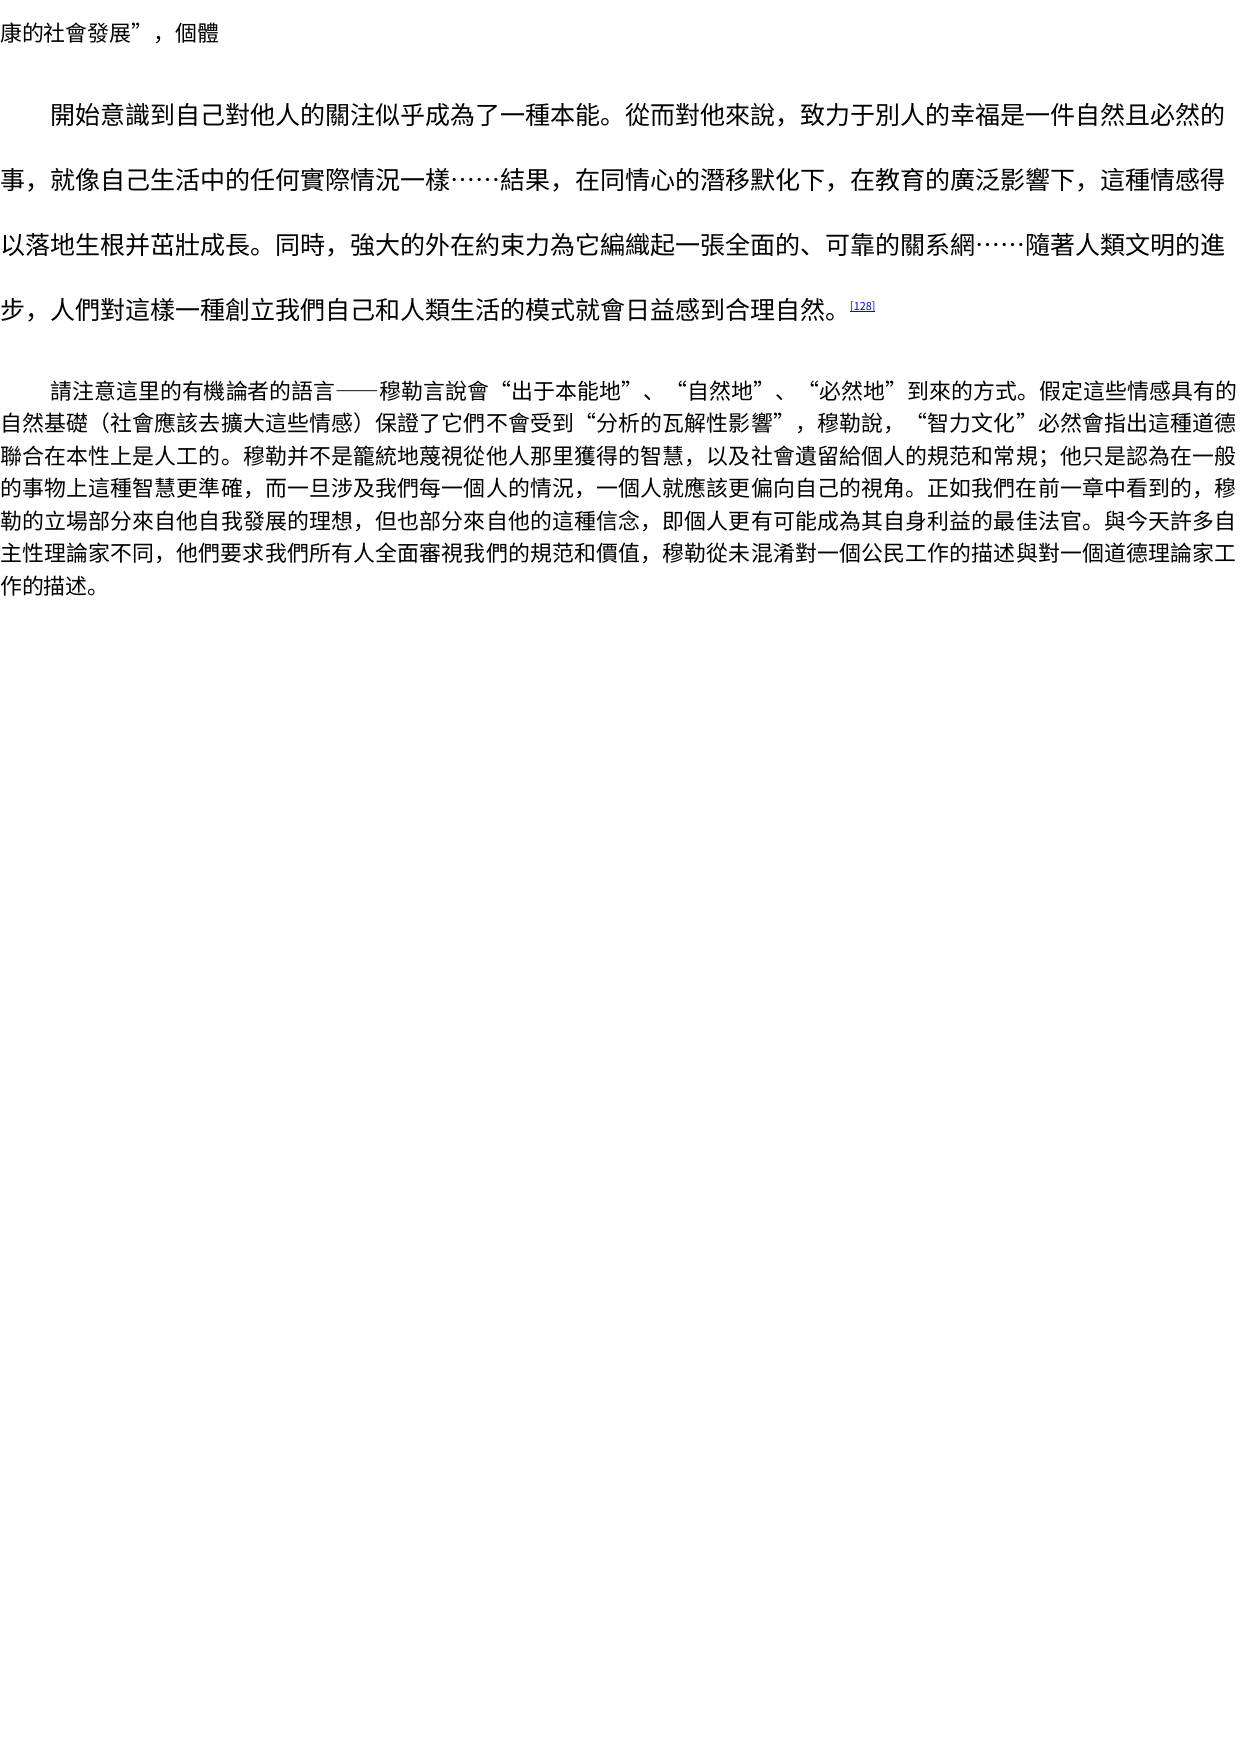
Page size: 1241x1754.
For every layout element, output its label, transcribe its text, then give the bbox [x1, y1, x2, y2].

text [0, 16, 1240, 48]
text 開始意識到自己對他人的關注似乎成為了一種本能。從而對他來說，致力于別人的幸福是一件自然且必然的事，就像自己生活中的任何實際情況一樣……結果，在同情心的潛移默化下，在教育的廣泛影響下，這種情感得以落地生根并茁壯成長。同時，強大的外在約束力為它編織起一張全面的、可靠的關系網……隨著人類文明的進步，人們對這樣一種創立我們自己和人類生活的模式就會日益感到合理自然。[128] [0, 81, 1240, 341]
text 請注意這里的有機論者的語言——穆勒言說會“出于本能地”、“自然地”、“必然地”到來的方式。假定這些情感具有的自然基礎（社會應該去擴大這些情感）保證了它們不會受到“分析的瓦解性影響”，穆勒說，“智力文化”必然會指出這種道德聯合在本性上是人工的。穆勒并不是籠統地蔑視從他人那里獲得的智慧，以及社會遺留給個人的規范和常規；他只是認為在一般的事物上這種智慧更準確，而一旦涉及我們每一個人的情況，一個人就應該更偏向自己的視角。正如我們在前一章中看到的，穆勒的立場部分來自他自我發展的理想，但也部分來自他的這種信念，即個人更有可能成為其自身利益的最佳法官。與今天許多自主性理論家不同，他們要求我們所有人全面審視我們的規范和價值，穆勒從未混淆對一個公民工作的描述與對一個道德理論家工作的描述。 [0, 373, 1240, 601]
